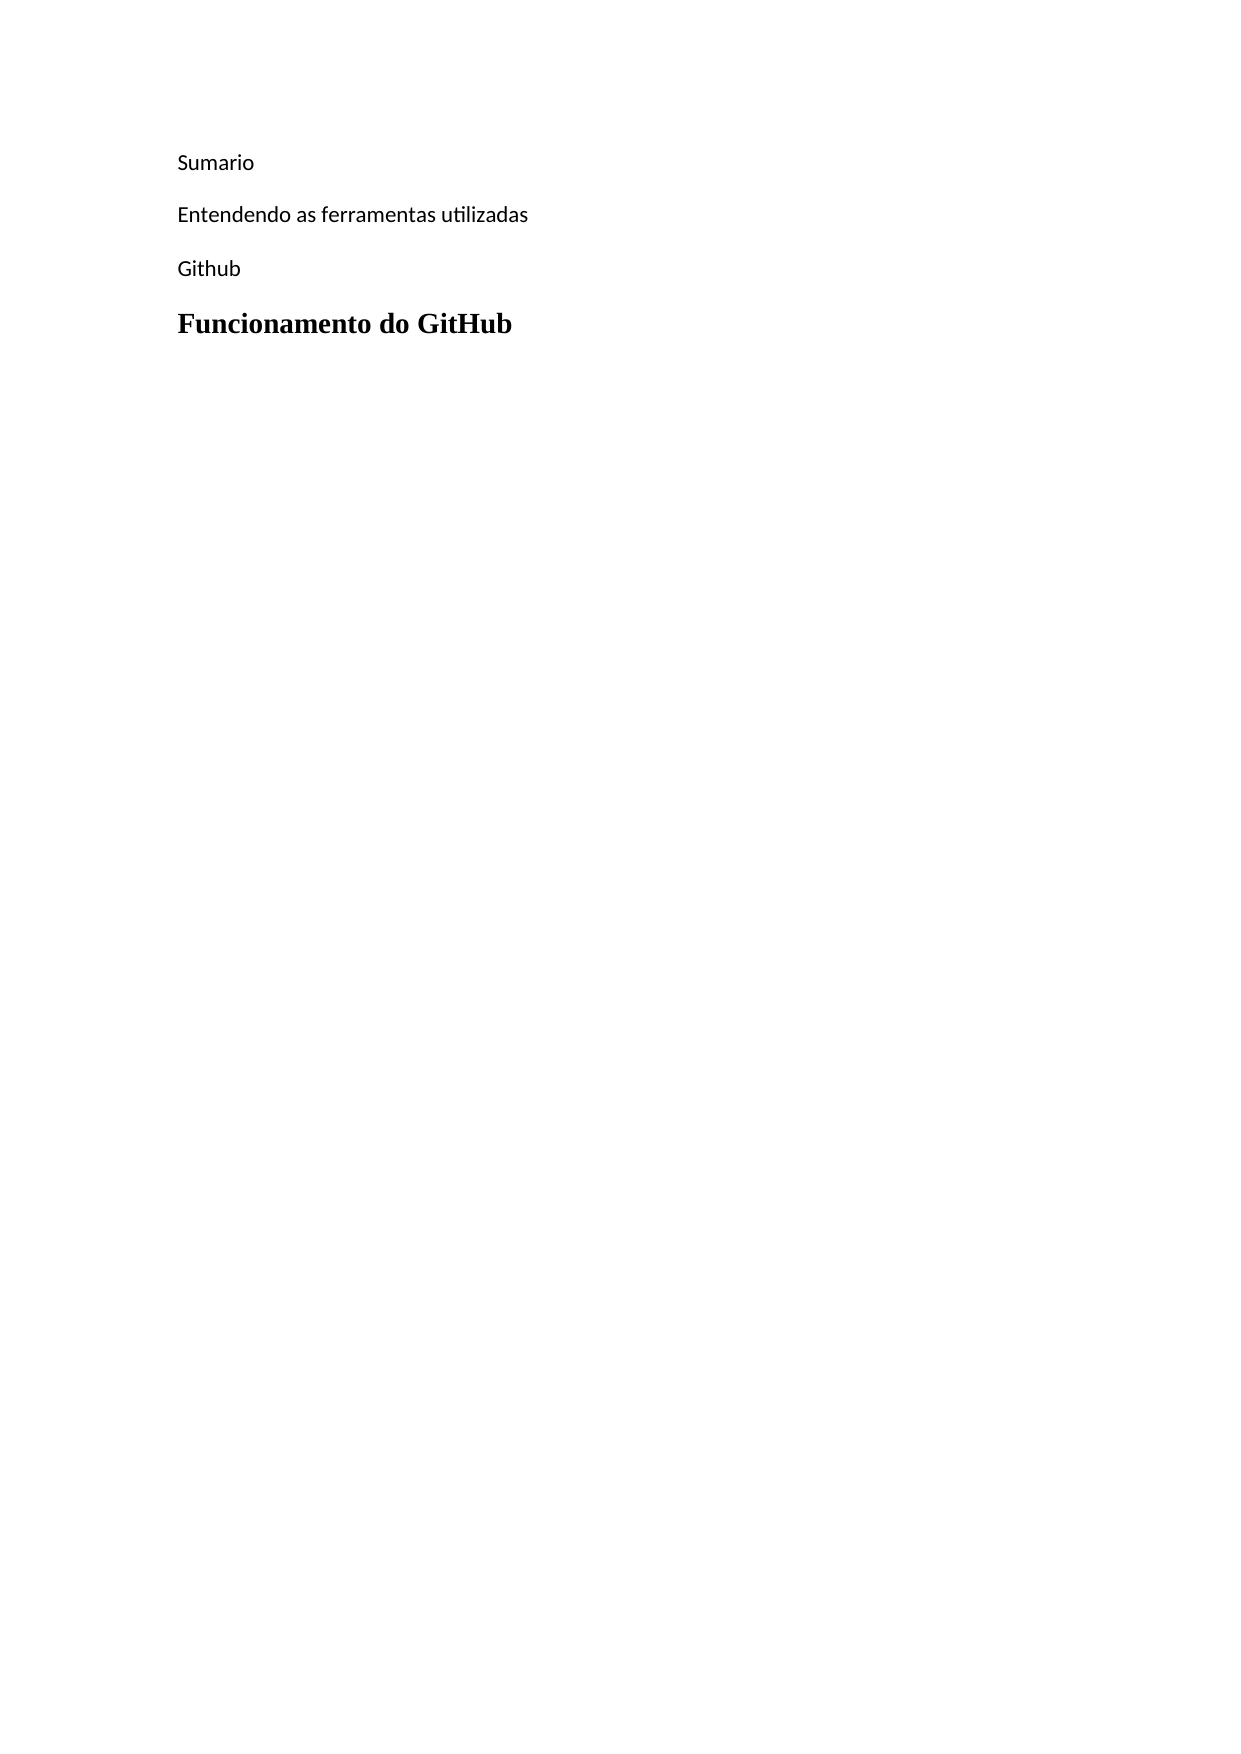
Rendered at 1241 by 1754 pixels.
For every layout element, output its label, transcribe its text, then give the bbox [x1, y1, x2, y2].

text Github [177, 254, 1063, 282]
text Sumario [177, 148, 1063, 176]
text Entendendo as ferramentas utilizadas [177, 201, 1063, 229]
text Funcionamento do GitHub [177, 307, 1063, 340]
